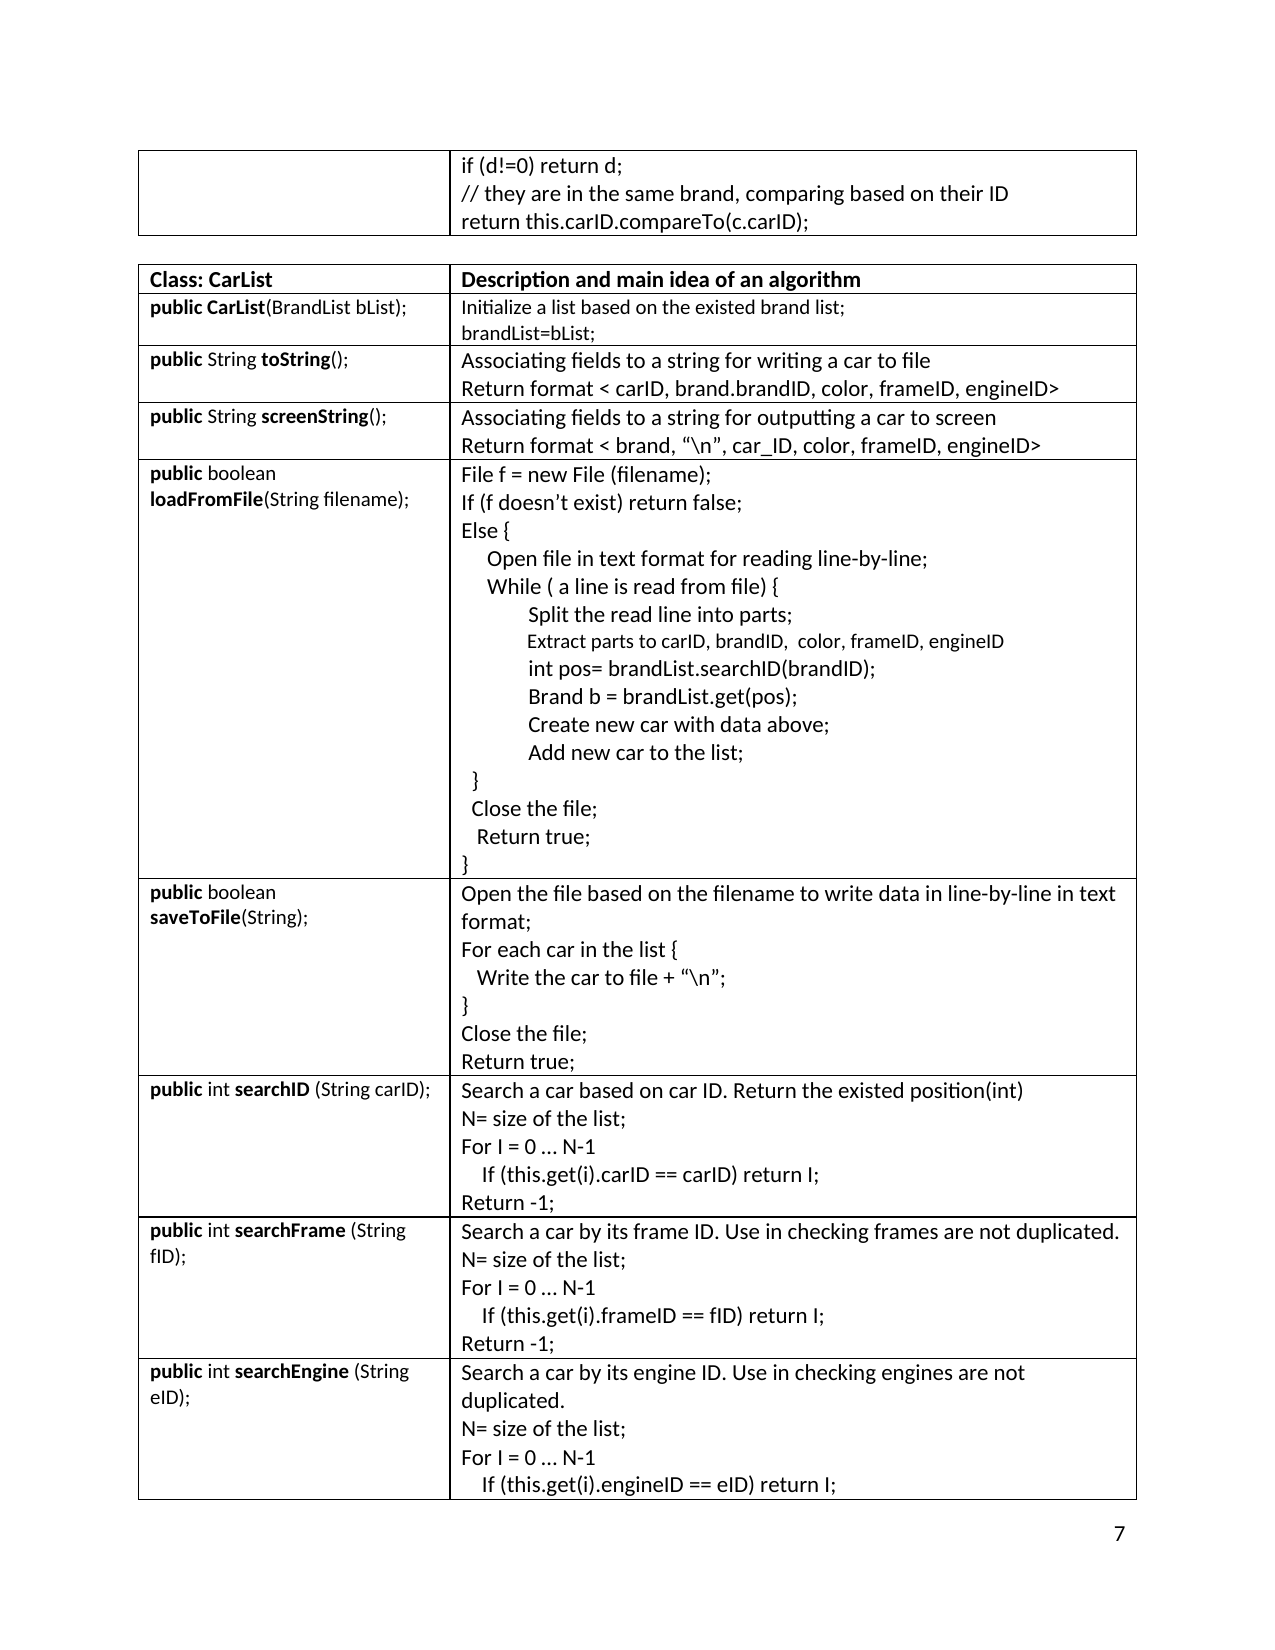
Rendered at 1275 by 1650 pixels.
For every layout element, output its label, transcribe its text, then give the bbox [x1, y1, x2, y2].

table_header Class: CarList [139, 265, 449, 293]
table_cell public boolean saveToFile(String); [139, 879, 449, 1075]
table_cell public String screenString(); [139, 403, 449, 459]
table_cell Initialize a list based on the existed brand list; brandList=bList; [451, 294, 1136, 345]
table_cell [139, 151, 449, 235]
table_cell Search a car by its frame ID. Use in checking frames are not duplicated. N= size of the list; For I = 0 … N-1 If (this.get(i).frameID == fID) return I; Return -1; [451, 1218, 1136, 1357]
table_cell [451, 151, 1136, 235]
table_cell public int searchFrame (String fID); [139, 1218, 449, 1357]
table_header Description and main idea of an algorithm [451, 265, 1136, 293]
table_cell public CarList(BrandList bList); [139, 294, 449, 345]
table_cell Associating fields to a string for writing a car to file Return format < carID, brand.brandID, color, frameID, engineID> [451, 346, 1136, 402]
table_cell public String toString(); [139, 346, 449, 402]
table_cell File f = new File (filename); If (f doesn’t exist) return false; Else { Open file in text format for reading line-by-line; While ( a line is read from file) { Split the read line into parts; Extract parts to carID, brandID, color, frameID, engineID int pos= brandList.searchID(brandID); Brand b = brandList.get(pos); Create new car with data above; Add new car to the list; } Close the file; Return true; } [451, 460, 1136, 878]
table_cell public boolean loadFromFile(String filename); [139, 460, 449, 878]
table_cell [451, 1359, 1136, 1499]
table_cell Open the file based on the filename to write data in line-by-line in text format; For each car in the list { Write the car to file + “\n”; } Close the file; Return true; [451, 879, 1136, 1075]
table_cell Associating fields to a string for outputting a car to screen Return format < brand, “\n”, car_ID, color, frameID, engineID> [451, 403, 1136, 459]
table_cell Search a car based on car ID. Return the existed position(int) N= size of the list; For I = 0 … N-1 If (this.get(i).carID == carID) return I; Return -1; [451, 1076, 1136, 1216]
table_cell public int searchID (String carID); [139, 1076, 449, 1216]
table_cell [139, 1359, 449, 1499]
